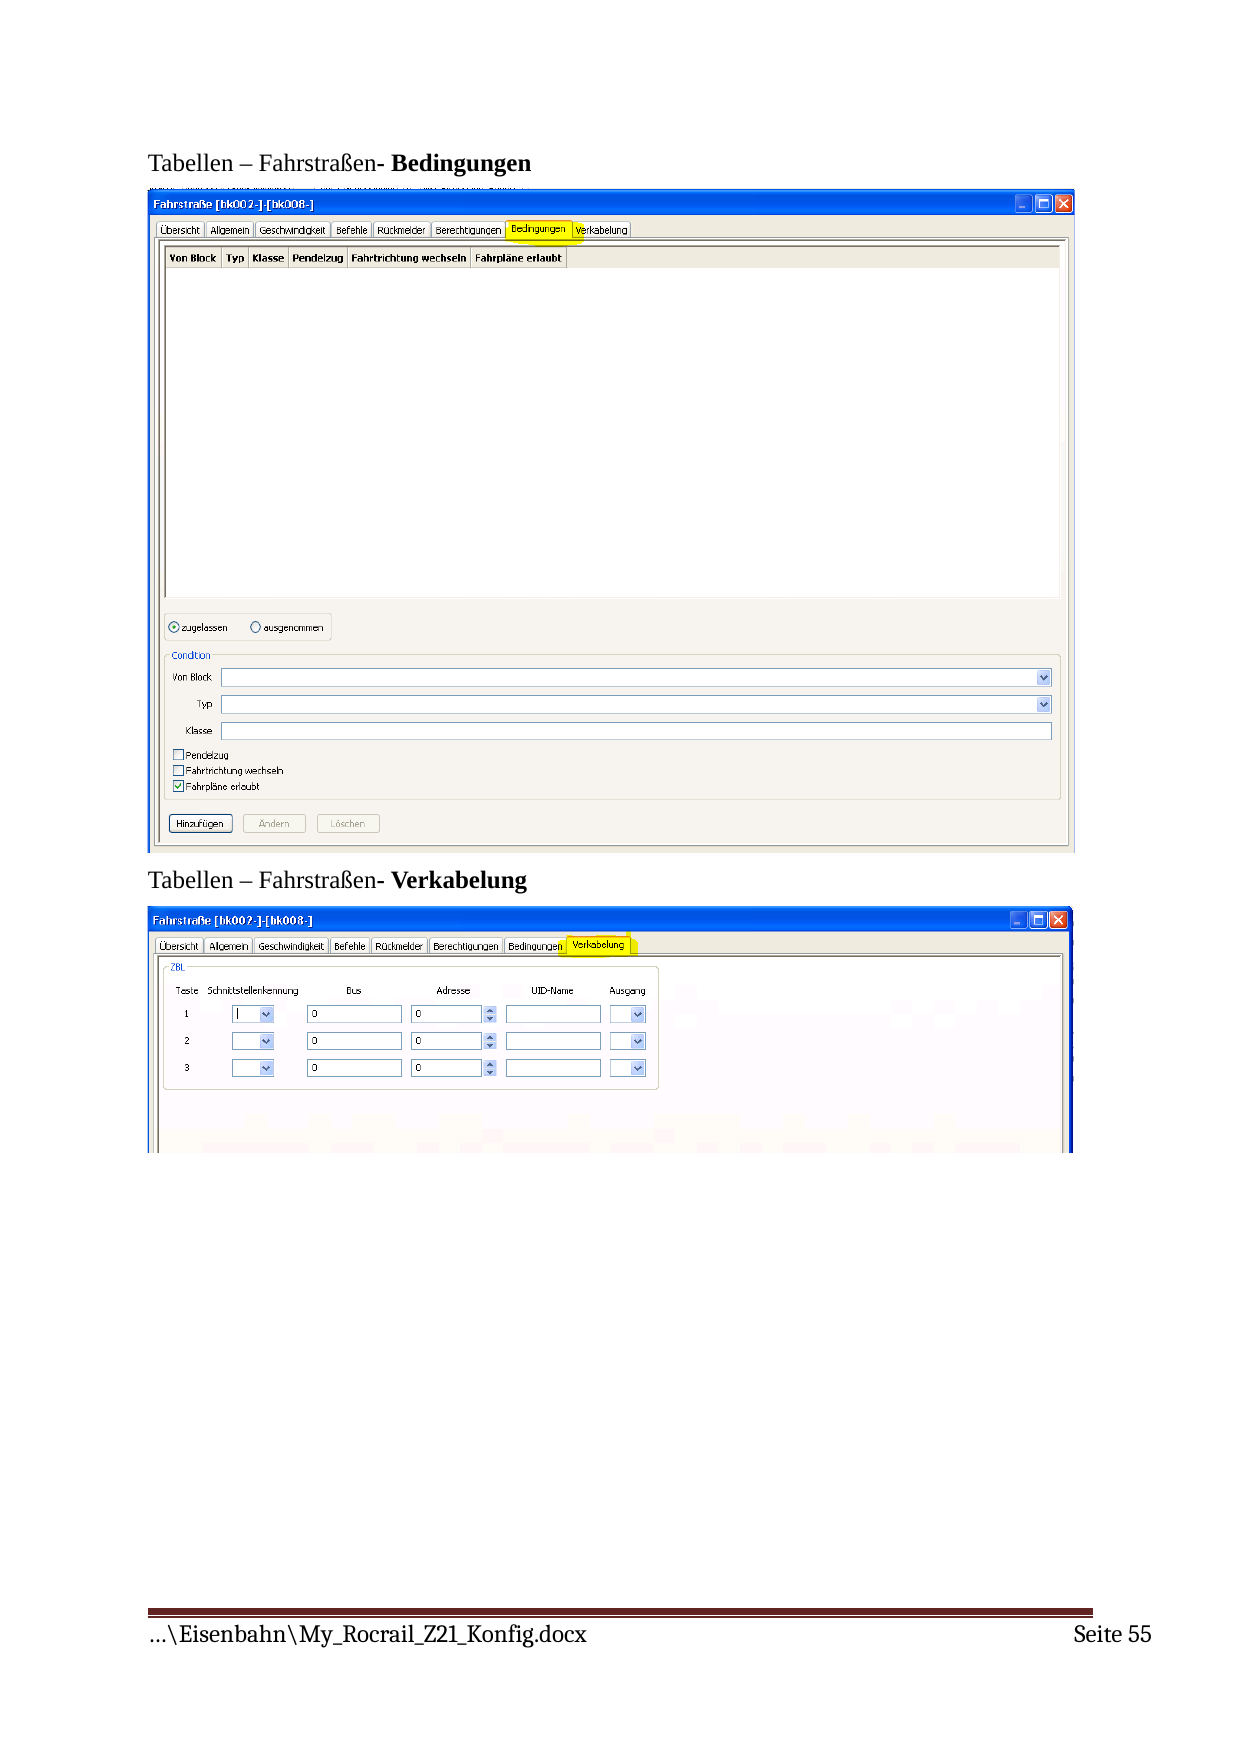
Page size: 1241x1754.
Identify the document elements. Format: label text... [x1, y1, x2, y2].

text Tabellen – Fahrstraßen- Verkabelung [148, 865, 1093, 893]
text Tabellen – Fahrstraßen- Bedingungen [148, 148, 1093, 176]
picture [147, 906, 1074, 1153]
picture [147, 188, 1075, 853]
